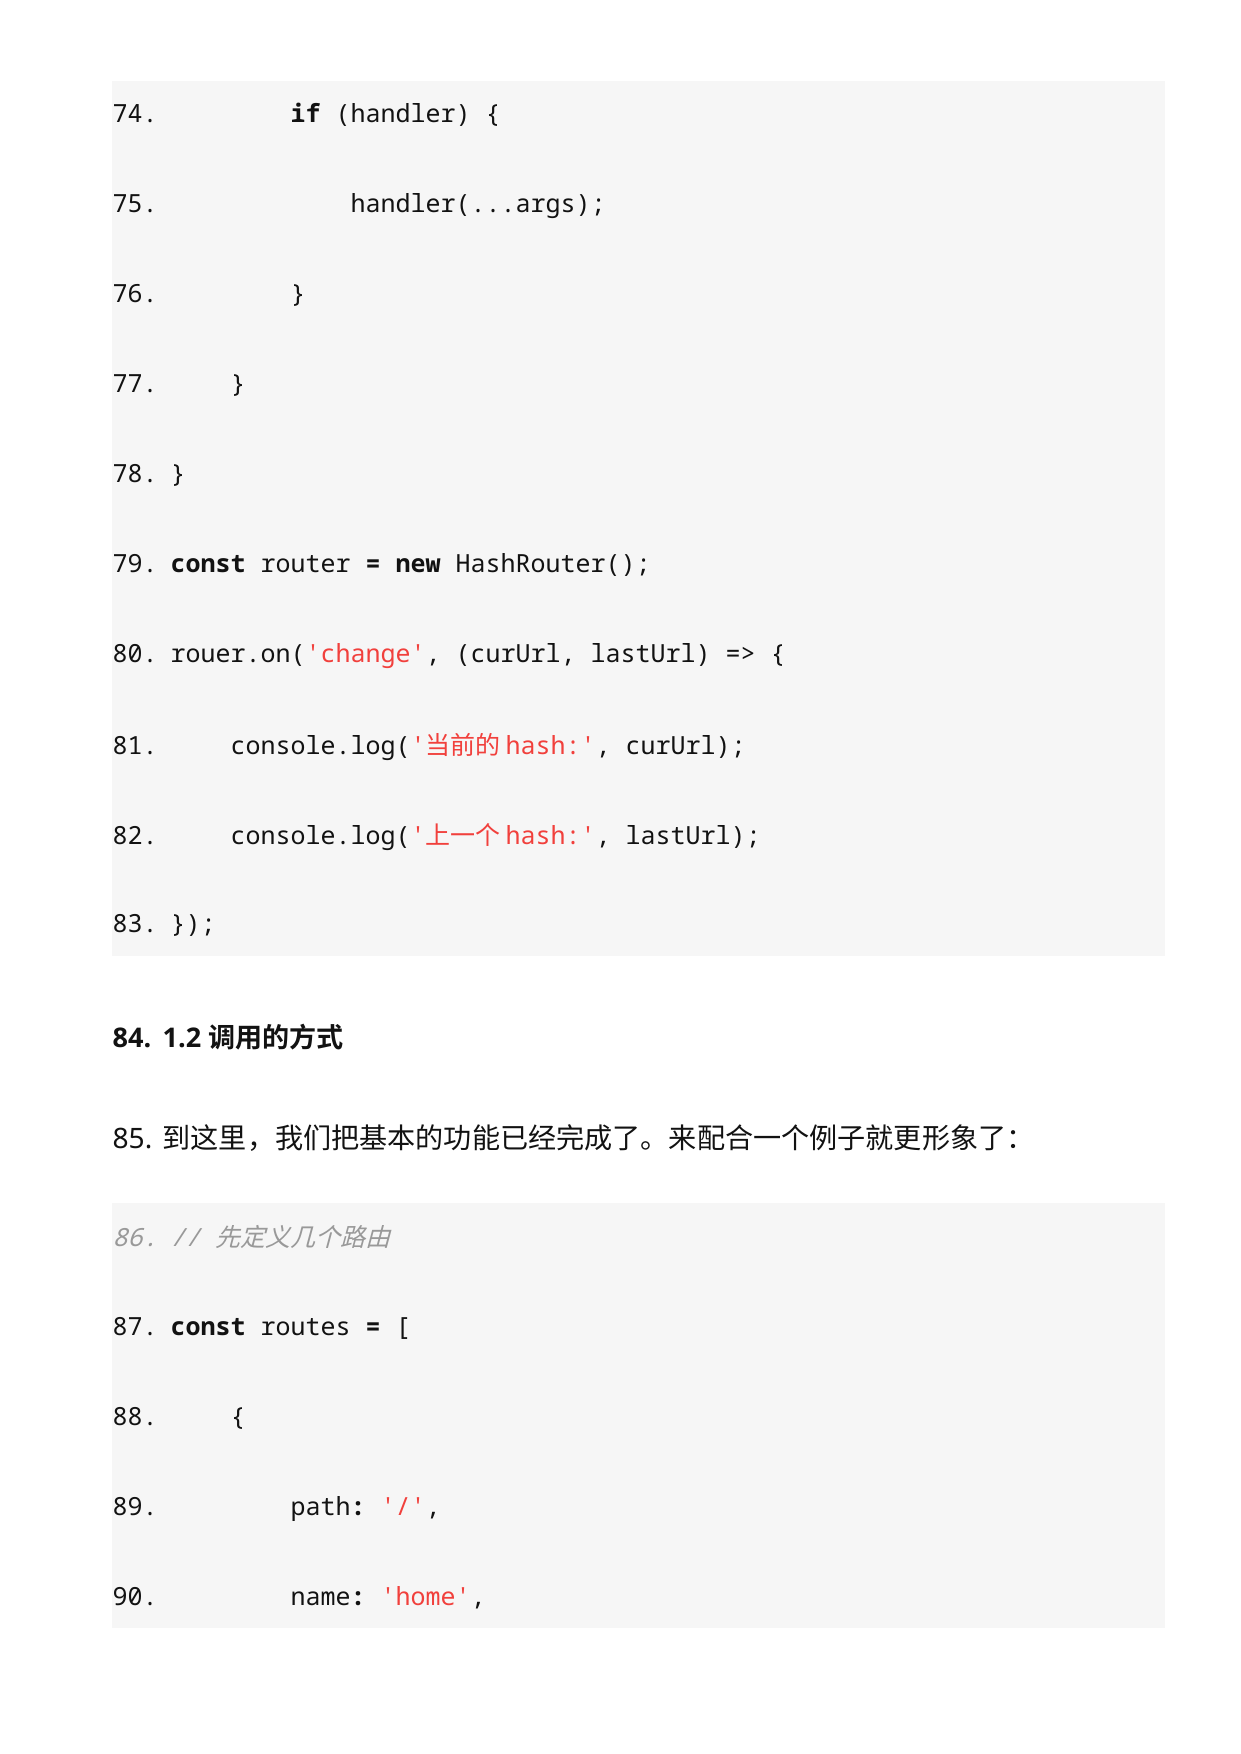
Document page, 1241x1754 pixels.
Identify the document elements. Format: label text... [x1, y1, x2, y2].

list }); [112, 891, 1165, 956]
list rouer.on('change', (curUrl, lastUrl) => { [112, 621, 1165, 686]
list const routes = [ [112, 1293, 1165, 1358]
list } [112, 351, 1165, 416]
list path: '/', [112, 1473, 1165, 1538]
list } [112, 261, 1165, 326]
list const router = new HashRouter(); [112, 531, 1165, 596]
list 1.2 调用的方式 [112, 1003, 1165, 1068]
list name: 'home', [112, 1563, 1165, 1628]
list console.log('当前的hash:', curUrl); [112, 711, 1165, 776]
list 到这里，我们把基本的功能已经完成了。来配合一个例子就更形象了： [112, 1103, 1165, 1168]
list if (handler) { [112, 81, 1165, 146]
list } [112, 441, 1165, 506]
list // 先定义几个路由 [112, 1203, 1165, 1268]
list handler(...args); [112, 171, 1165, 236]
list console.log('上一个hash:', lastUrl); [112, 801, 1165, 866]
list { [112, 1383, 1165, 1448]
